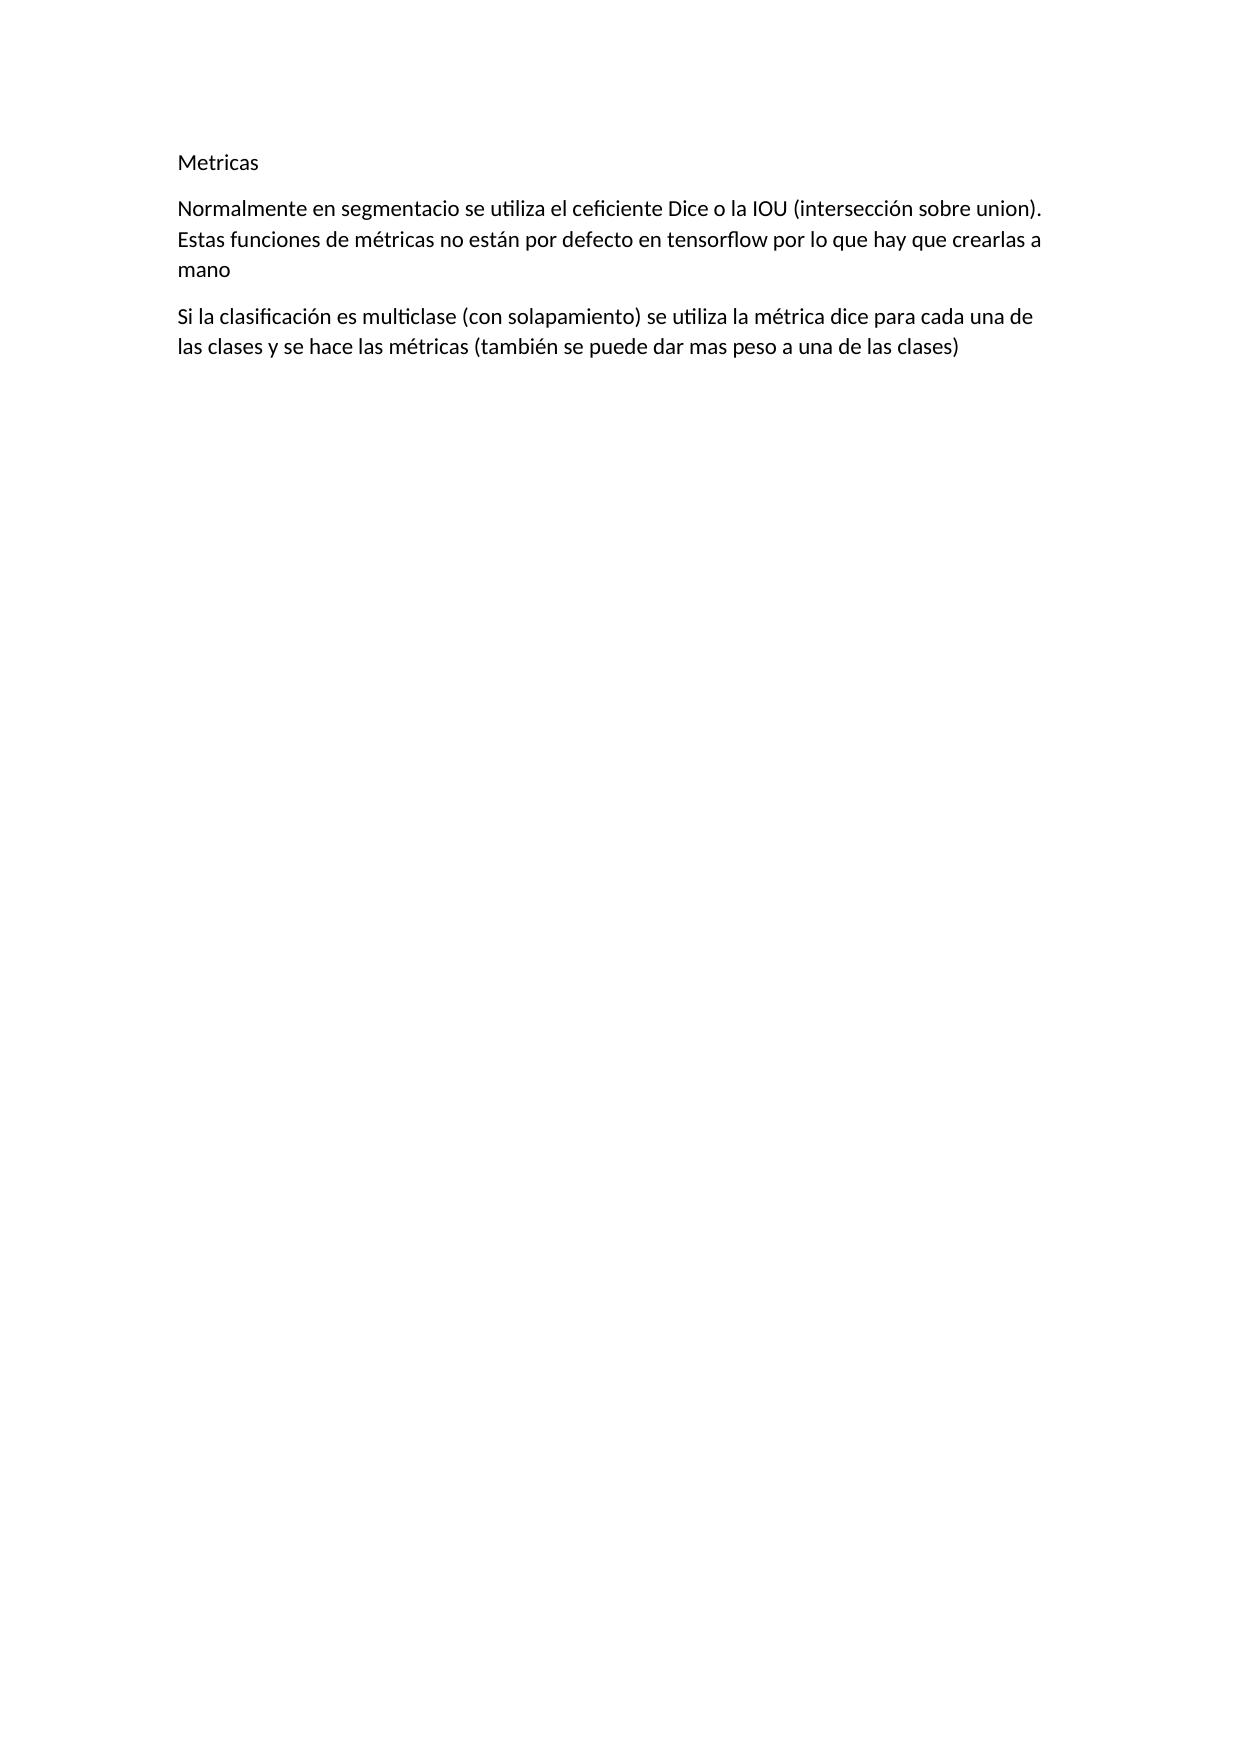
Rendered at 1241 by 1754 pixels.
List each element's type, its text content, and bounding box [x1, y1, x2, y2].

text Si la clasificación es multiclase (con solapamiento) se utiliza la métrica dice para cada una de las clases y se hace las métricas (también se puede dar mas peso a una de las clases) [177, 302, 1063, 360]
text Metricas [177, 148, 1063, 176]
text Normalmente en segmentacio se utiliza el ceficiente Dice o la IOU (intersección sobre union). Estas funciones de métricas no están por defecto en tensorflow por lo que hay que crearlas a mano [177, 194, 1063, 283]
